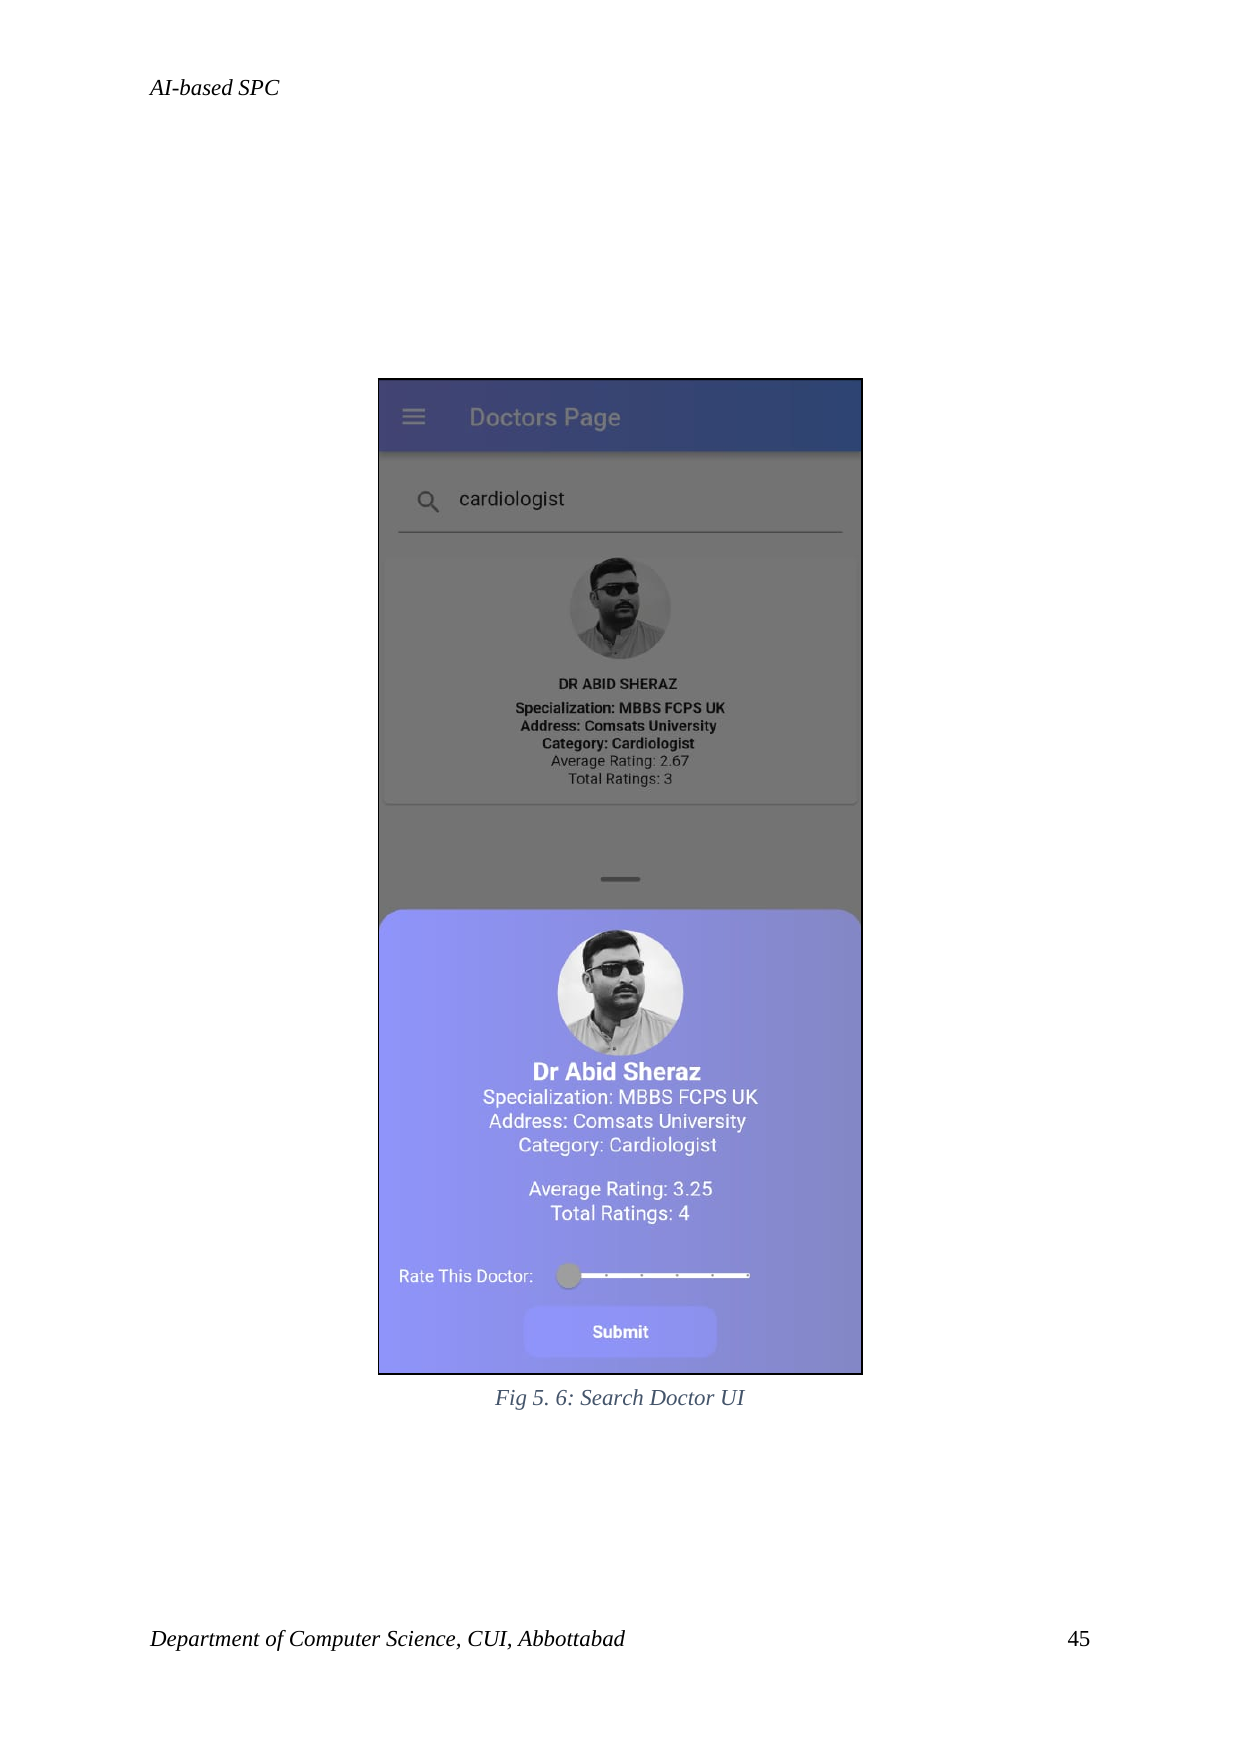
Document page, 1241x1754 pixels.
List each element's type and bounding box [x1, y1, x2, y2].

picture [379, 380, 861, 1373]
